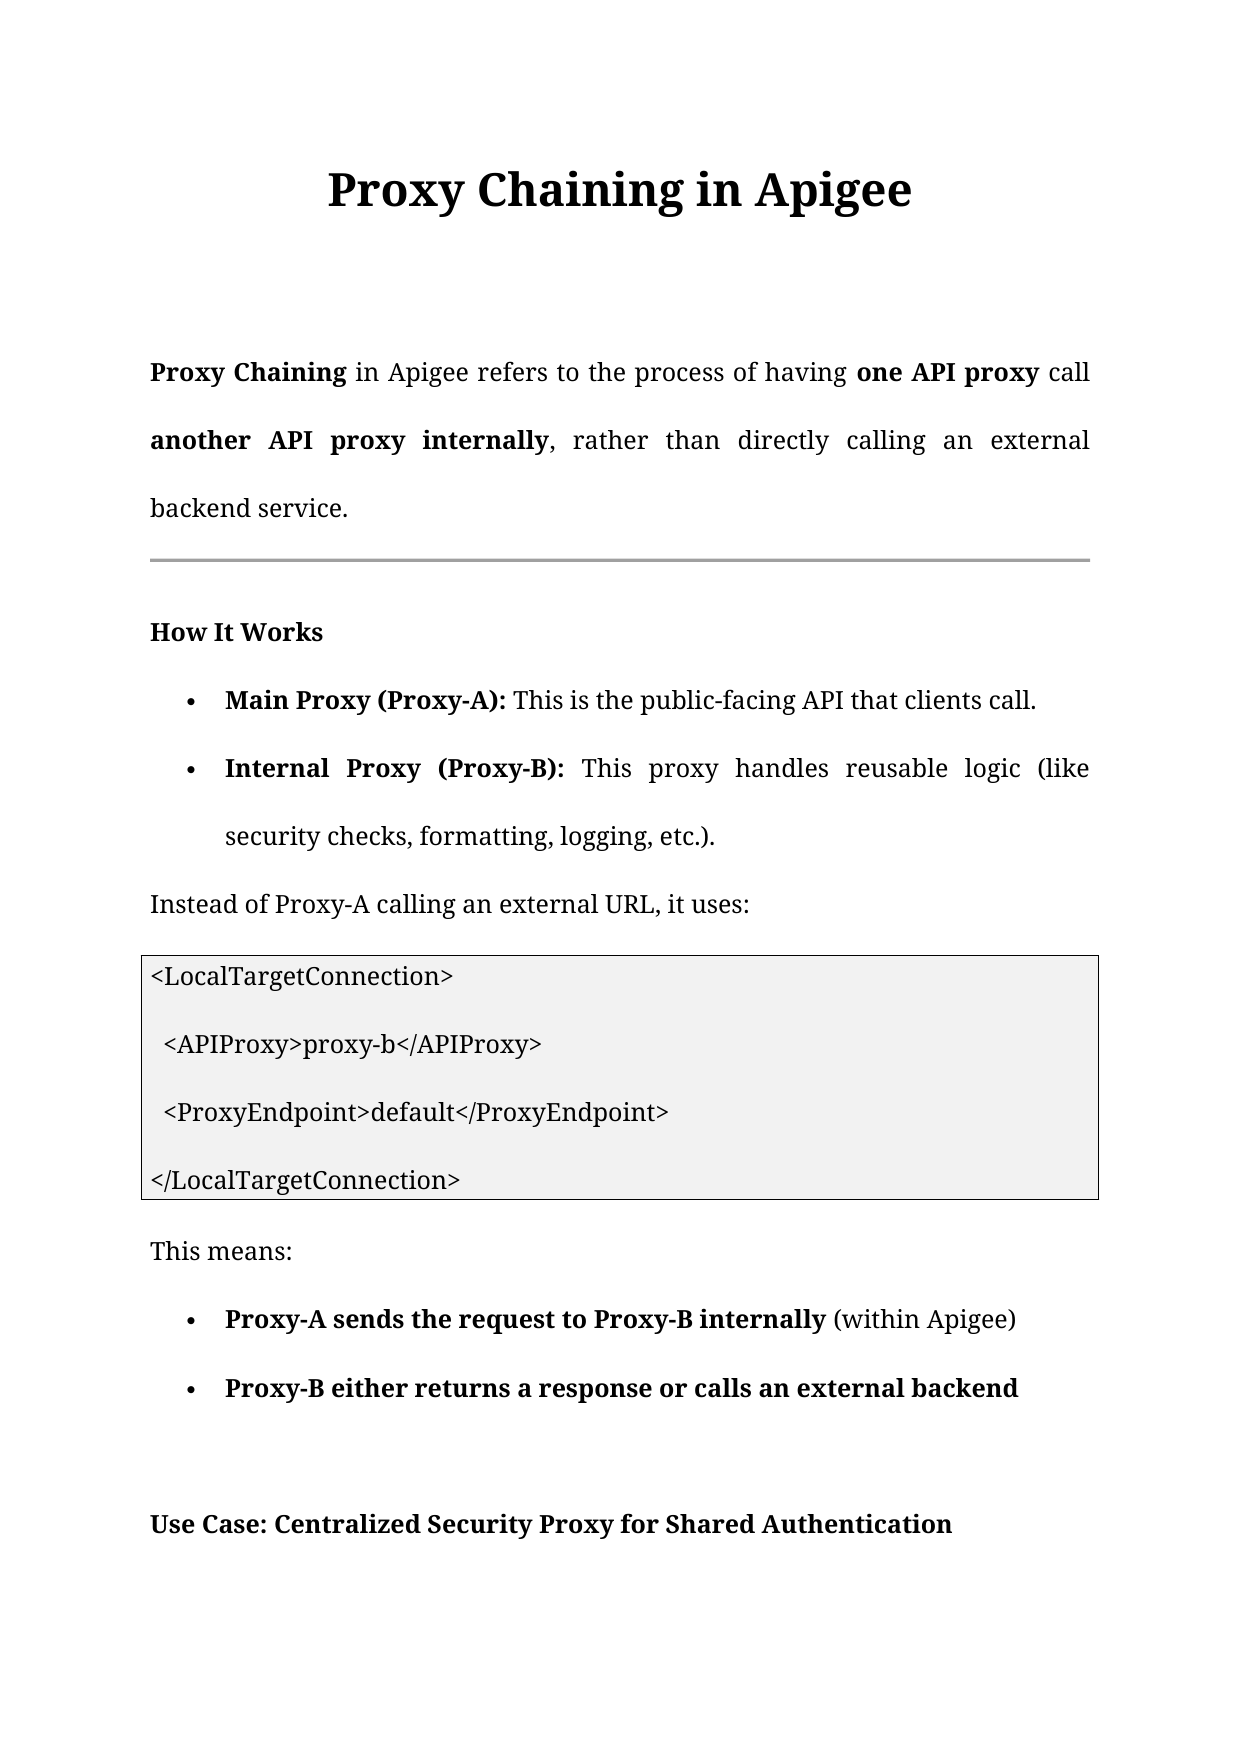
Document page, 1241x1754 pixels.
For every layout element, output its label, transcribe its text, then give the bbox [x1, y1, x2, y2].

text <ProxyEndpoint>default</ProxyEndpoint> [142, 1092, 1098, 1129]
text <LocalTargetConnection> [142, 956, 1098, 992]
text Proxy Chaining in Apigee [150, 158, 1090, 220]
text Proxy Chaining in Apigee refers to the process of having one API proxy call another API proxy internally, rather than directly calling an external backend service. [150, 354, 1090, 524]
text How It Works [150, 615, 1090, 649]
list Main Proxy (Proxy-A): This is the public-facing API that clients call. [187, 683, 1090, 717]
text This means: [150, 1234, 1090, 1268]
text </LocalTargetConnection> [142, 1160, 1098, 1199]
list Internal Proxy (Proxy-B): This proxy handles reusable logic (like security checks, formatting, logging, etc.). [187, 751, 1090, 853]
text <APIProxy>proxy-b</APIProxy> [142, 1023, 1098, 1061]
text Instead of Proxy-A calling an external URL, it uses: [150, 887, 1090, 921]
text Use Case: Centralized Security Proxy for Shared Authentication [150, 1507, 1090, 1541]
list Proxy-B either returns a response or calls an external backend [187, 1370, 1090, 1404]
list Proxy-A sends the request to Proxy-B internally (within Apigee) [187, 1302, 1090, 1336]
